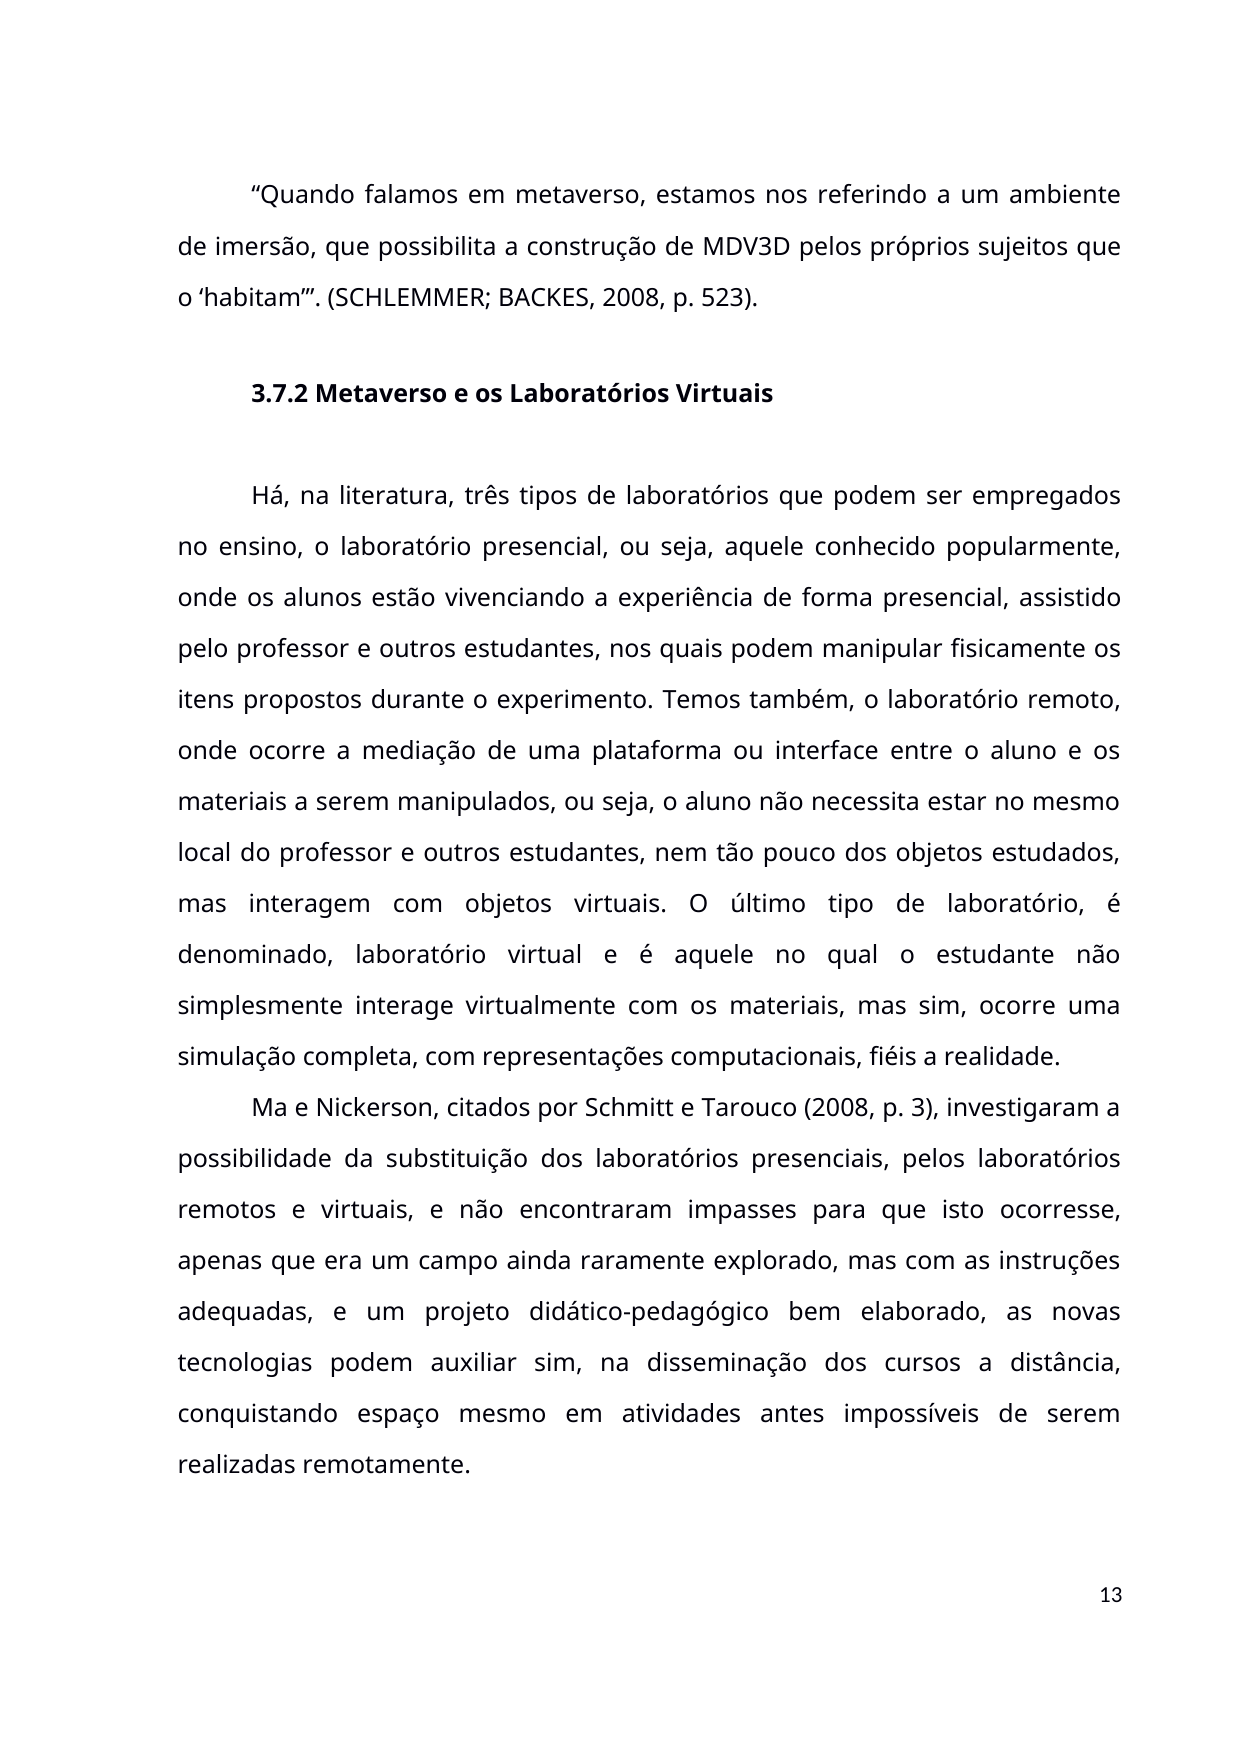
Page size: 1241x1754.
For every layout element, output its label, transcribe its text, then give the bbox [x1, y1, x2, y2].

text 3.7.2 Metaverso e os Laboratórios Virtuais [177, 375, 1122, 409]
text Há, na literatura, três tipos de laboratórios que podem ser empregados no ensino, o laboratório presencial, ou seja, aquele conhecido popularmente, onde os alunos estão vivenciando a experiência de forma presencial, assistido pelo professor e outros estudantes, nos quais podem manipular fisicamente os itens propostos durante o experimento. Temos também, o laboratório remoto, onde ocorre a mediação de uma plataforma ou interface entre o aluno e os materiais a serem manipulados, ou seja, o aluno não necessita estar no mesmo local do professor e outros estudantes, nem tão pouco dos objetos estudados, mas interagem com objetos virtuais. O último tipo de laboratório, é denominado, laboratório virtual e é aquele no qual o estudante não simplesmente interage virtualmente com os materiais, mas sim, ocorre uma simulação completa, com representações computacionais, fiéis a realidade. [177, 477, 1122, 1073]
text “Quando falamos em metaverso, estamos nos referindo a um ambiente de imersão, que possibilita a construção de MDV3D pelos próprios sujeitos que o ‘habitam’”. (SCHLEMMER; BACKES, 2008, p. 523). [177, 177, 1122, 313]
text Ma e Nickerson, citados por Schmitt e Tarouco (2008, p. 3), investigaram a possibilidade da substituição dos laboratórios presenciais, pelos laboratórios remotos e virtuais, e não encontraram impasses para que isto ocorresse, apenas que era um campo ainda raramente explorado, mas com as instruções adequadas, e um projeto didático-pedagógico bem elaborado, as novas tecnologias podem auxiliar sim, na disseminação dos cursos a distância, conquistando espaço mesmo em atividades antes impossíveis de serem realizadas remotamente. [177, 1090, 1122, 1481]
